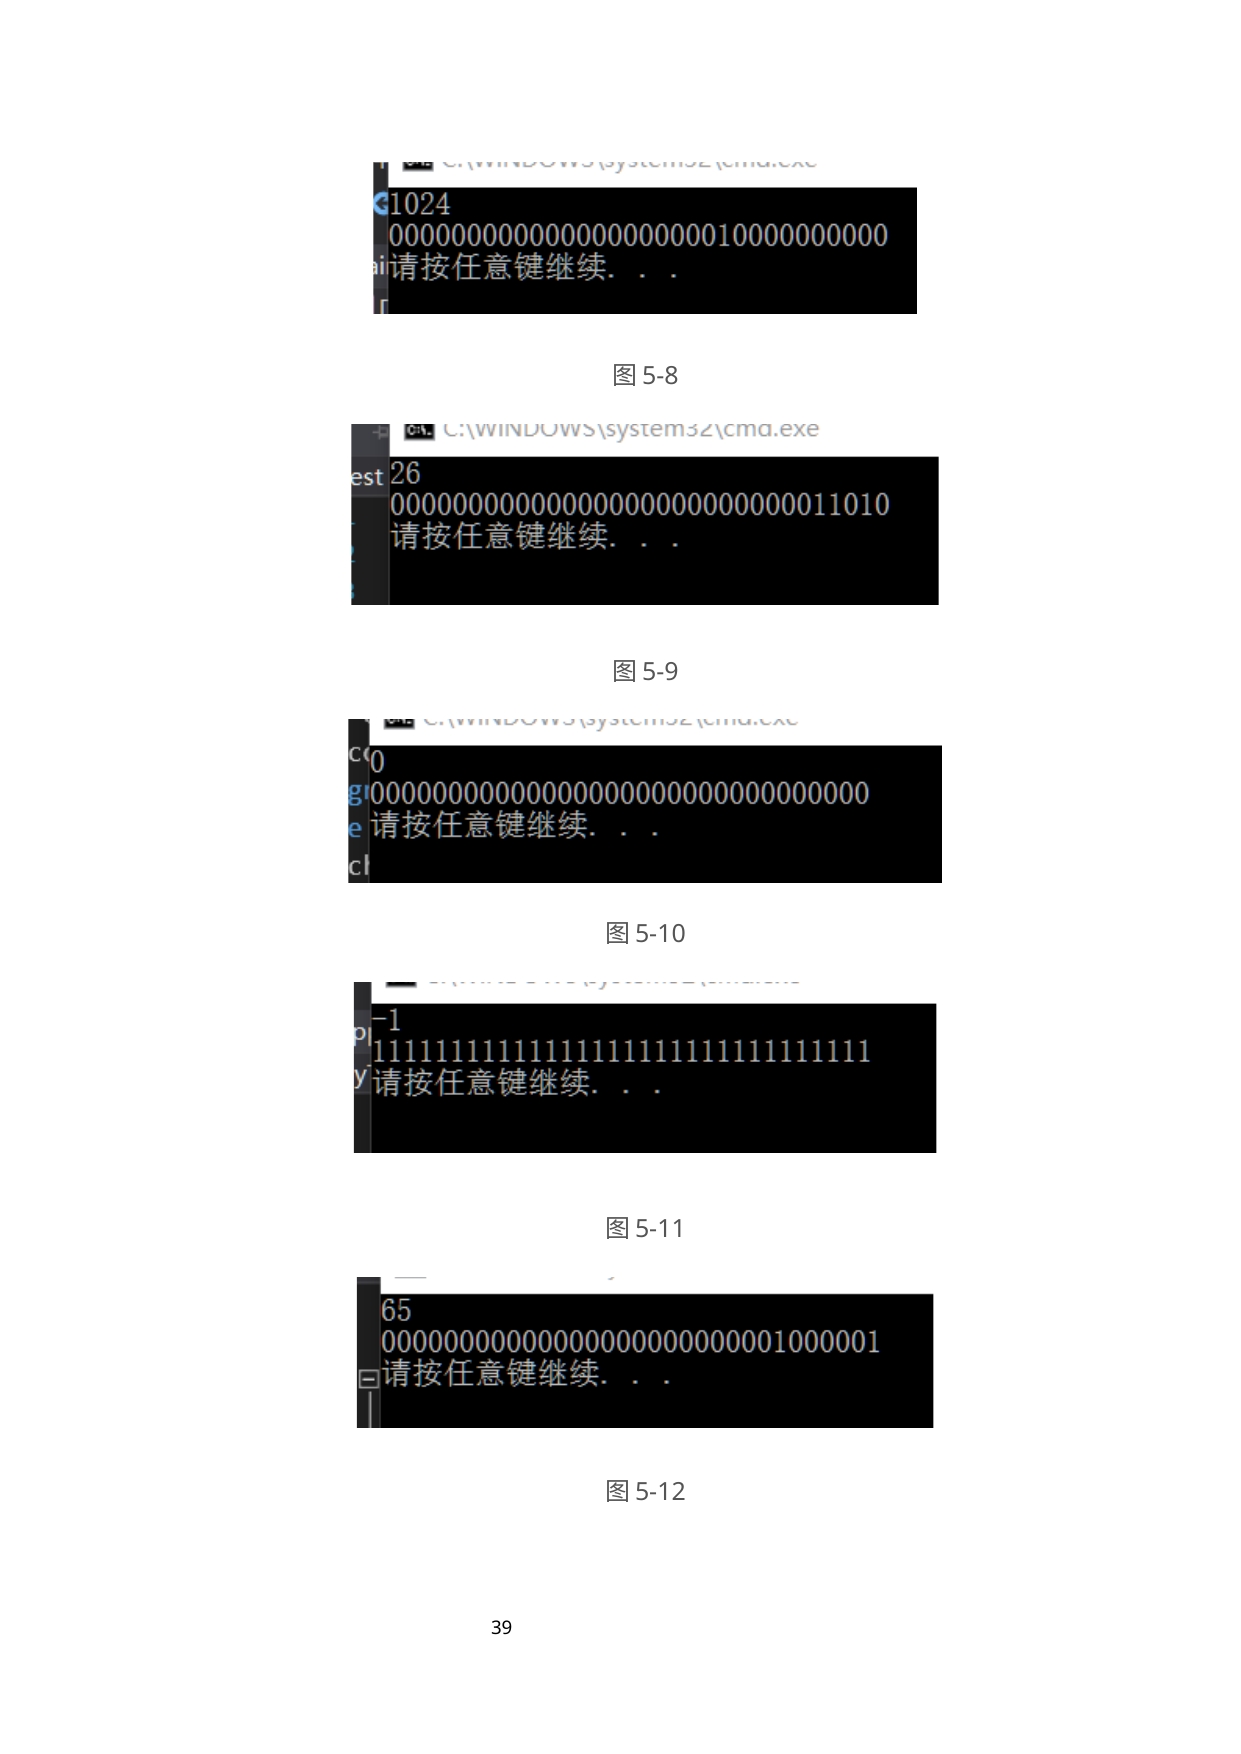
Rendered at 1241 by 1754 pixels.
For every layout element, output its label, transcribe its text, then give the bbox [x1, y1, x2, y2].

picture [351, 424, 939, 605]
text 图5-8 [187, 341, 1053, 406]
picture [373, 162, 917, 314]
text 图5-9 [187, 637, 1053, 702]
text 图5-12 [187, 1457, 1053, 1522]
picture [356, 1277, 934, 1428]
text 图5-10 [187, 899, 1053, 964]
text 图5-11 [187, 1194, 1053, 1259]
picture [348, 719, 942, 883]
picture [353, 982, 937, 1153]
